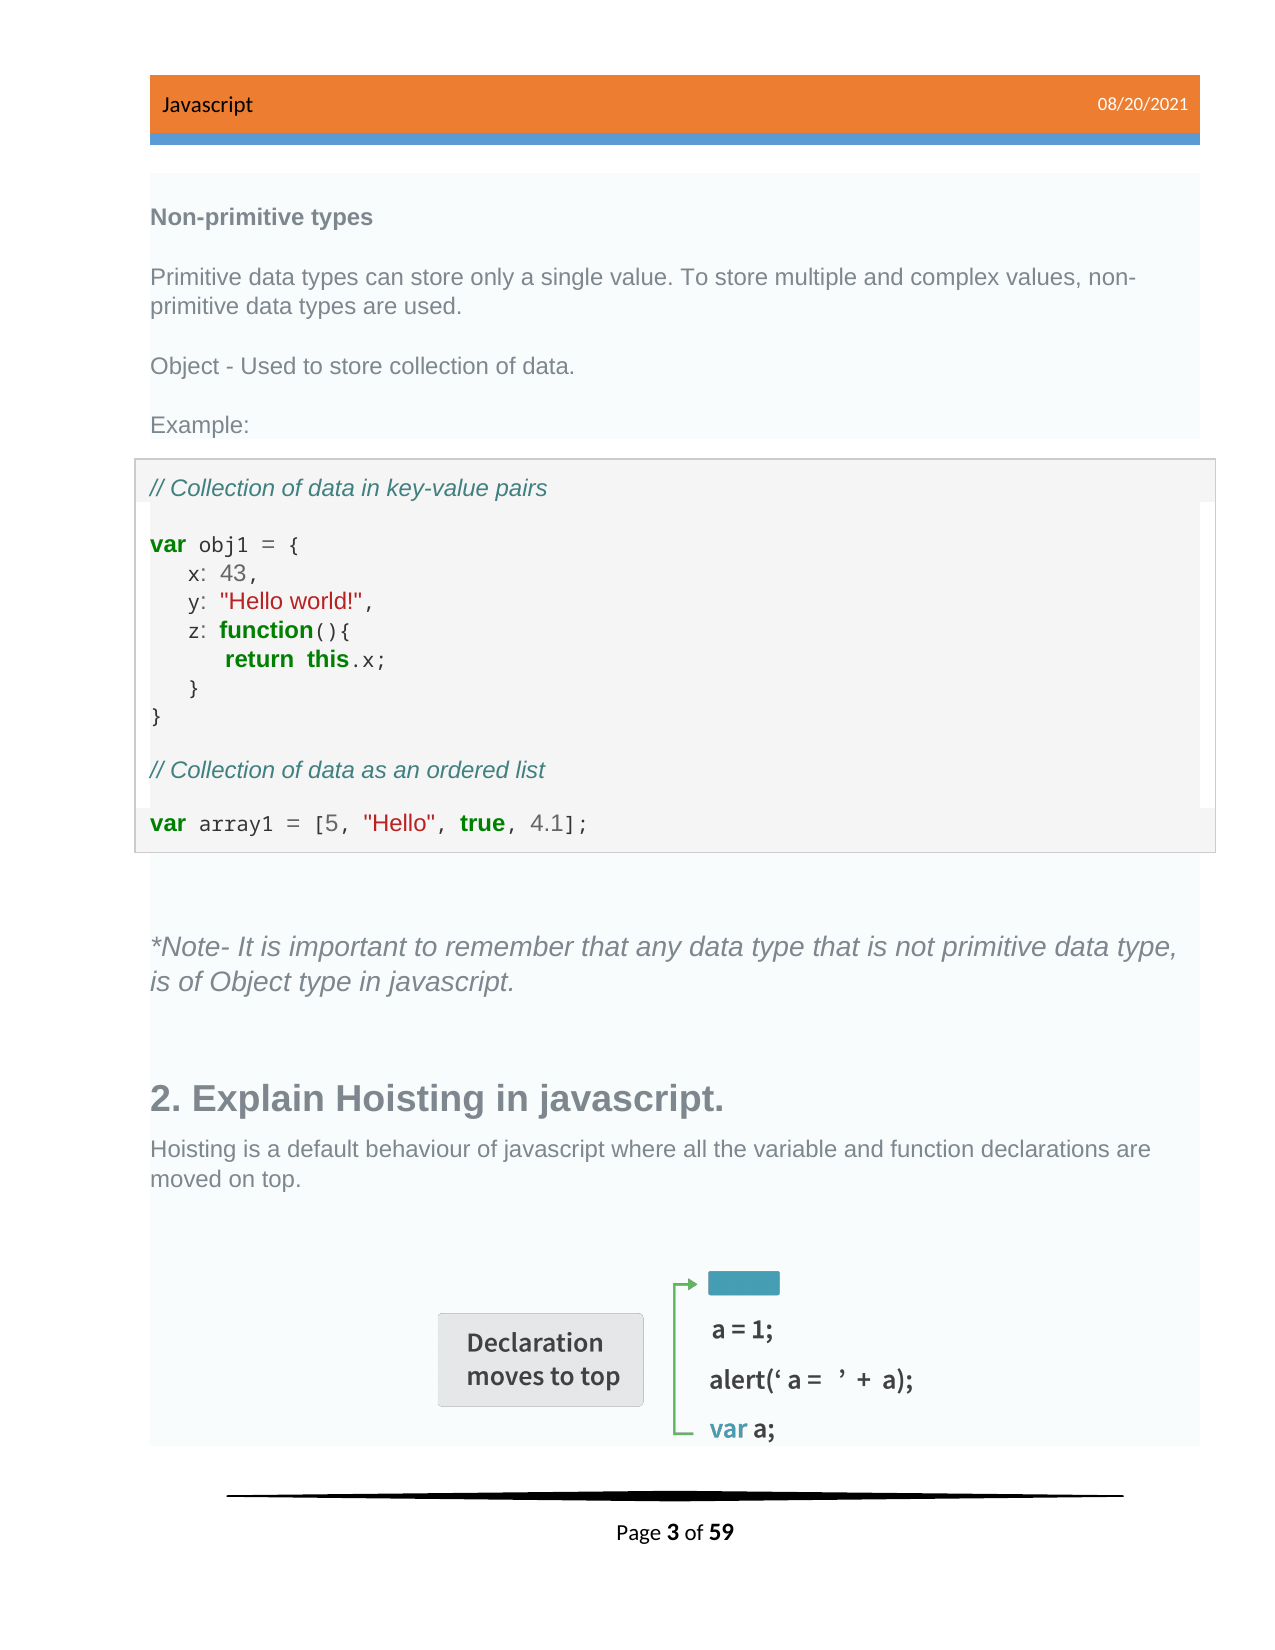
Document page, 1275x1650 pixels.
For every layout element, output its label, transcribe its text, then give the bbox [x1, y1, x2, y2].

subtitle 2. Explain Hoisting in javascript. [150, 1076, 1200, 1119]
text Hoisting is a default behaviour of javascript where all the variable and function declarations are moved on top. [150, 1135, 1200, 1253]
text y: "Hello world!", [150, 587, 1200, 616]
text var obj1 = { [150, 530, 1200, 559]
text } [150, 673, 1200, 702]
picture [437, 1271, 913, 1446]
text var array1 = [5, "Hello", true, 4.1]; [136, 792, 1215, 852]
text // Collection of data in key-value pairs [136, 460, 1215, 502]
text x: 43, [150, 559, 1200, 587]
text } [150, 702, 1200, 730]
text return this.x; [150, 644, 1200, 673]
text // Collection of data as an ordered list [150, 756, 1200, 783]
subtitle *Note- It is important to remember that any data type that is not primitive data type, is of Object type in javascript. [150, 930, 1200, 997]
text z: function(){ [150, 616, 1200, 644]
